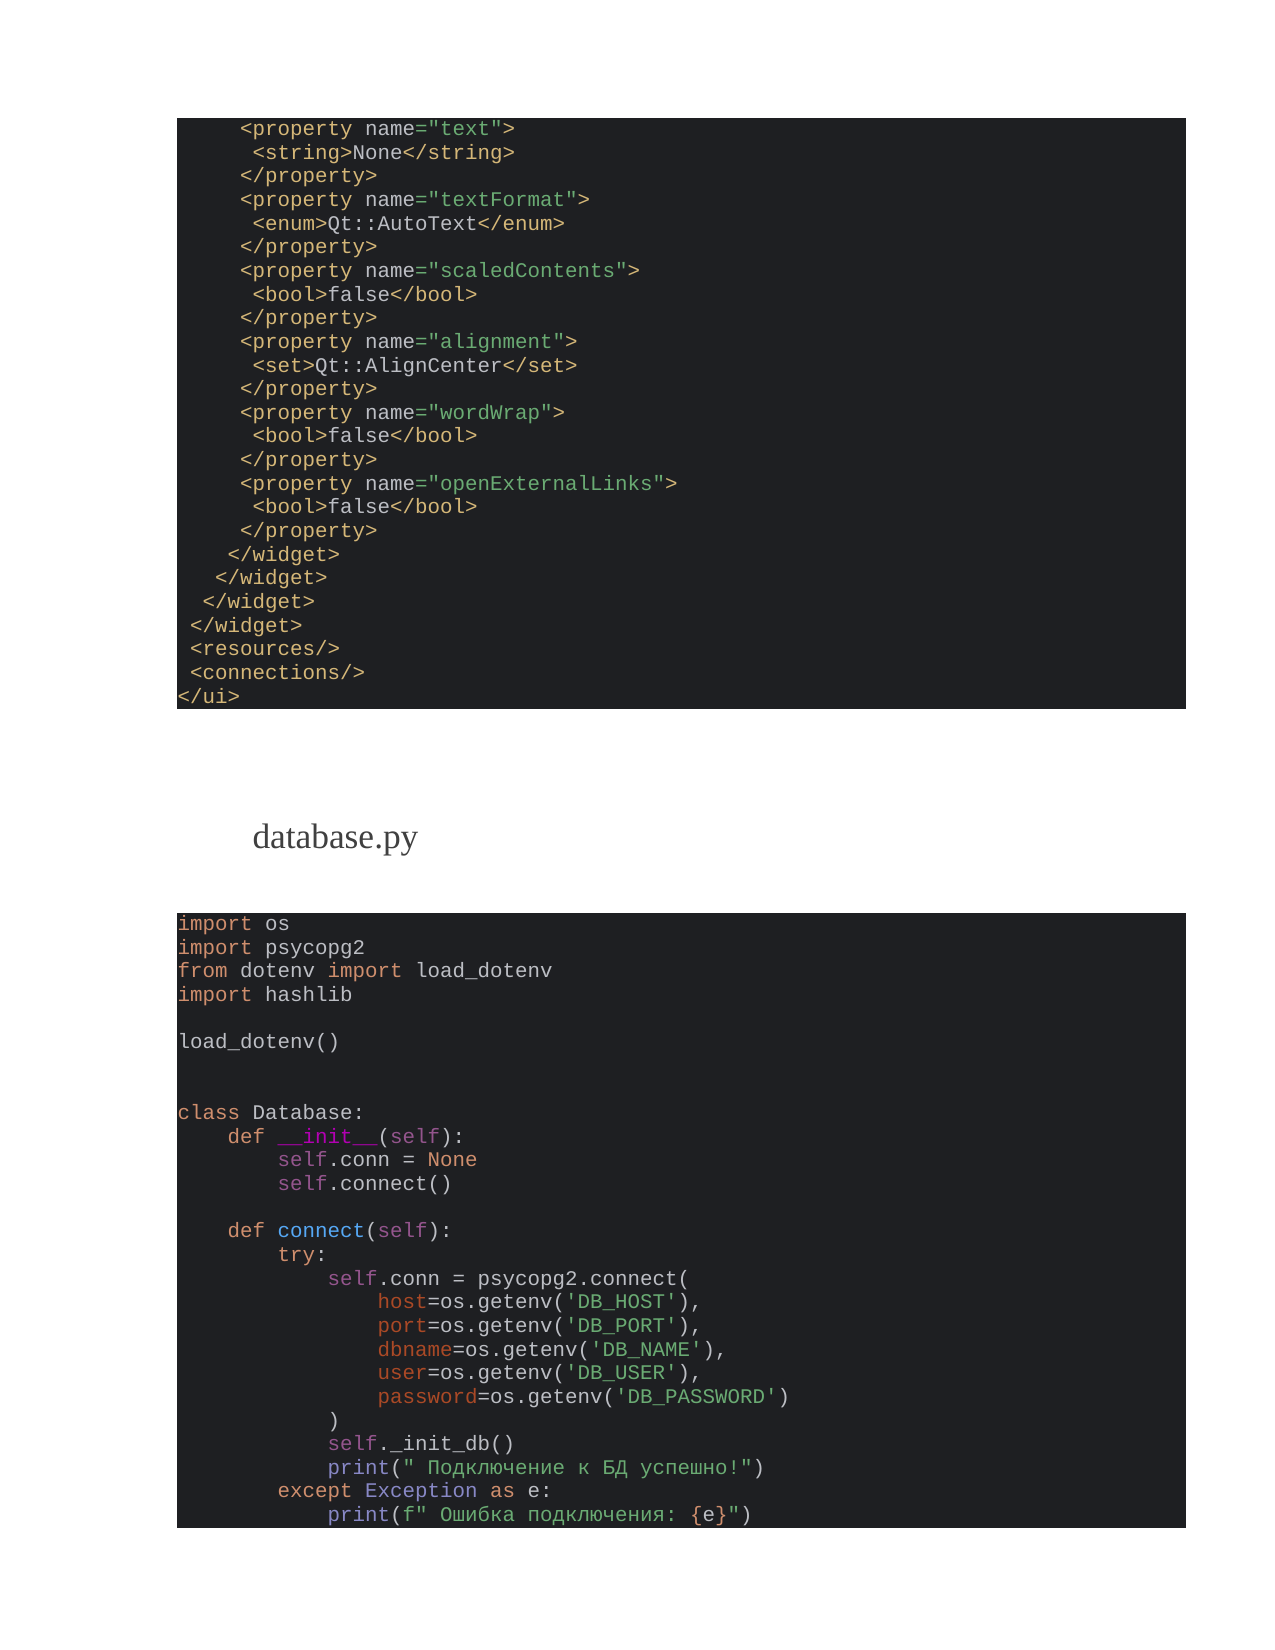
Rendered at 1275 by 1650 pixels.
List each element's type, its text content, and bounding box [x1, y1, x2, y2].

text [177, 118, 1186, 709]
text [177, 913, 1186, 1528]
text database.py [252, 811, 1186, 856]
